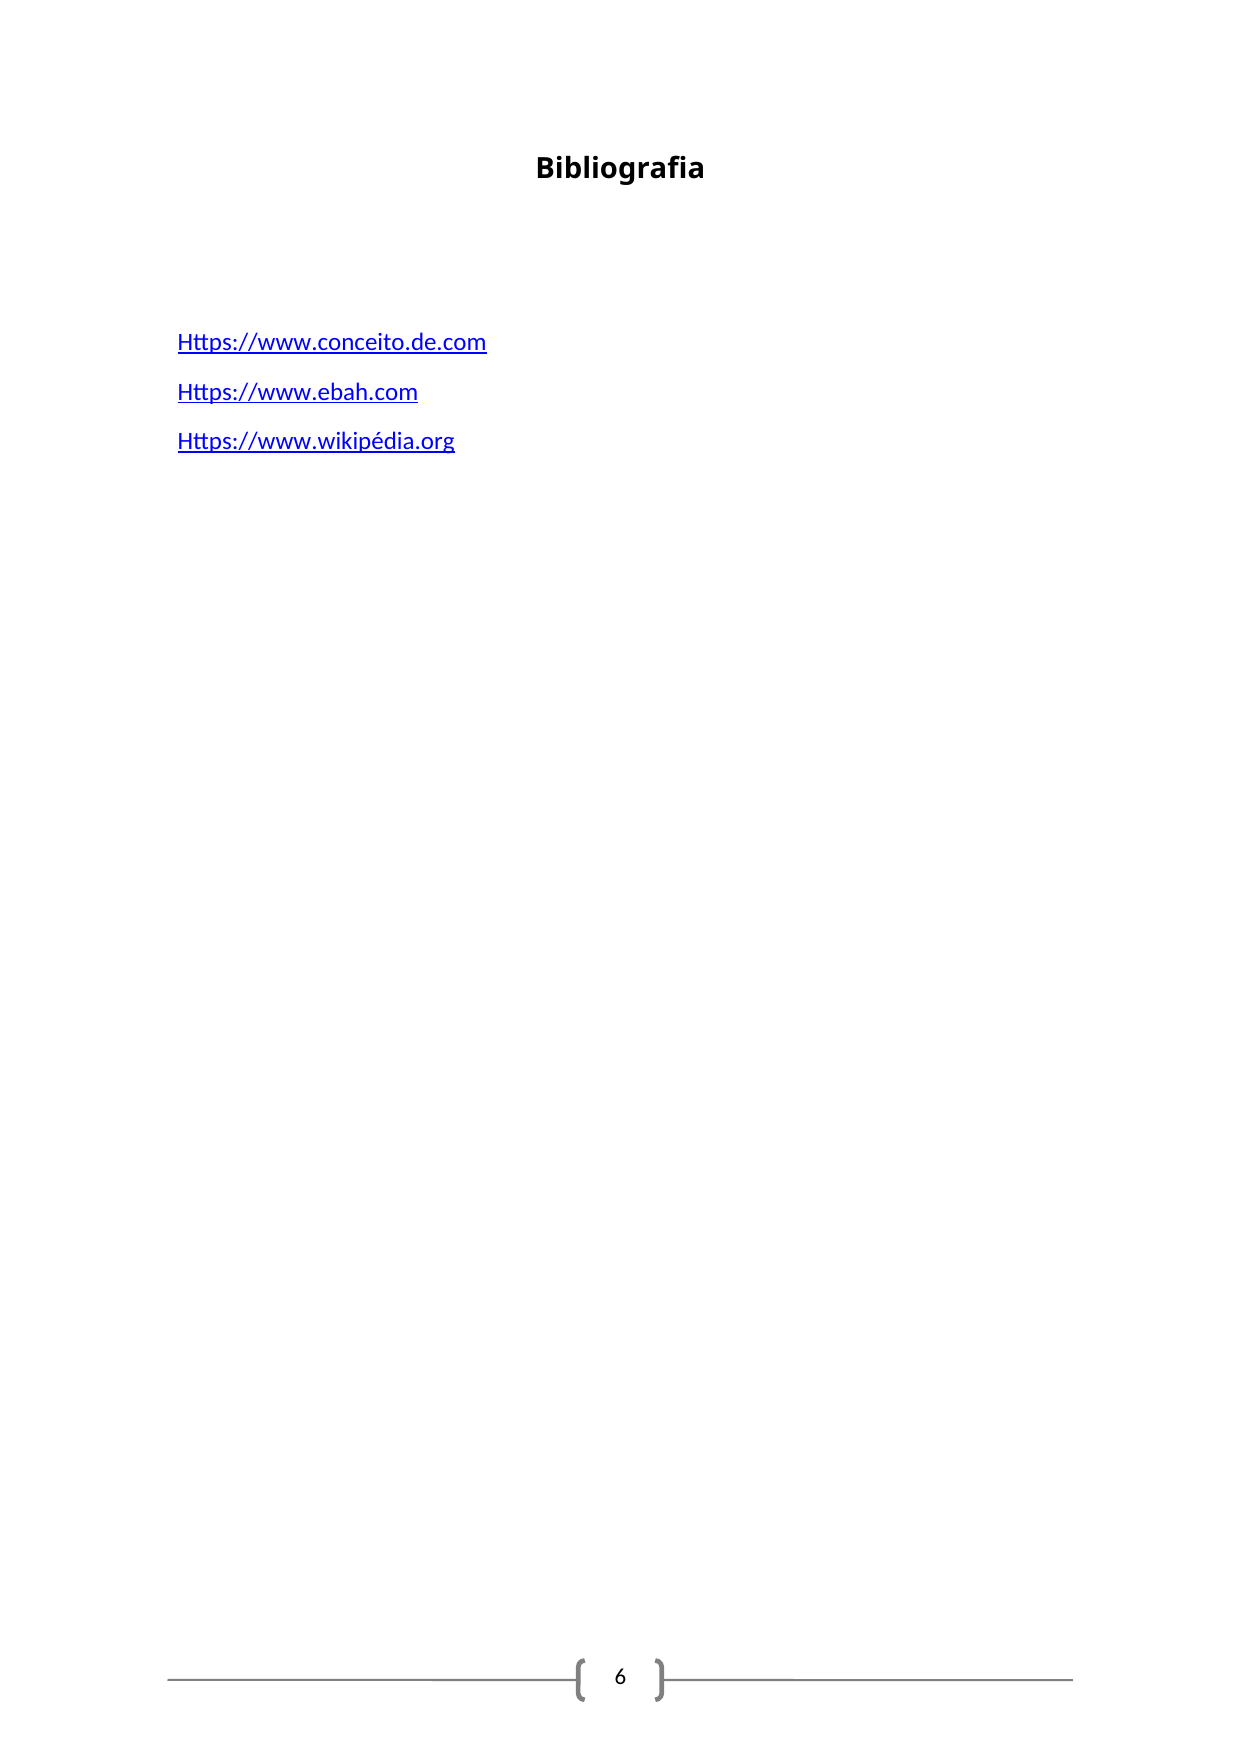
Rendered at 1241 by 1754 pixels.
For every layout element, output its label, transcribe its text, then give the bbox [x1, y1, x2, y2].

text Https://www.ebah.com [177, 376, 1063, 406]
text Bibliografia [177, 148, 1063, 187]
text Https://www.conceito.de.com [177, 326, 1063, 357]
text Https://www.wikipédia.org [177, 425, 1063, 456]
